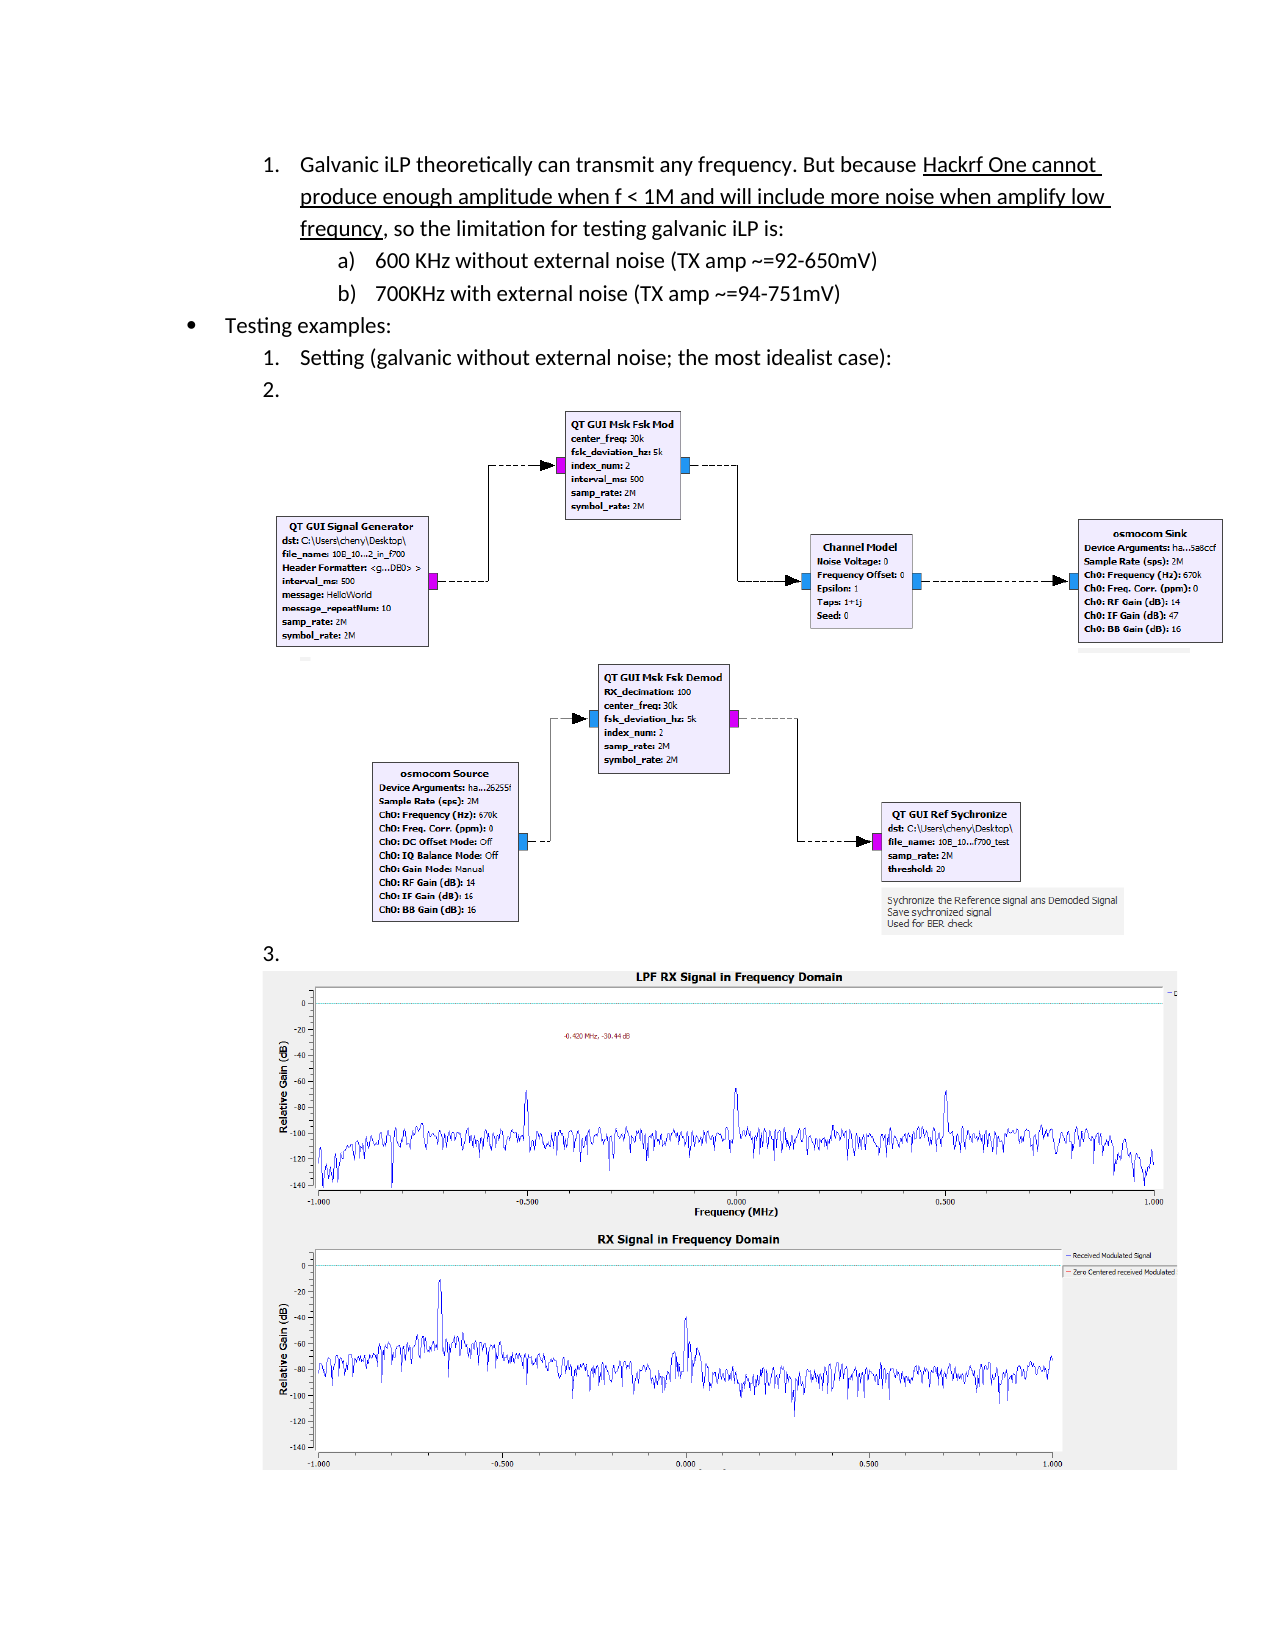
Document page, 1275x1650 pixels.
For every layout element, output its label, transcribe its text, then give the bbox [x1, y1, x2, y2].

picture [262, 971, 1178, 1470]
picture [262, 407, 1225, 653]
list Setting (galvanic without external noise; the most idealist case): [262, 343, 1125, 371]
list 700KHz with external noise (TX amp ~=94-751mV) [337, 279, 1125, 307]
picture [300, 657, 1271, 935]
list Testing examples: [187, 311, 1125, 339]
list 600 KHz without external noise (TX amp ~=92-650mV) [337, 247, 1125, 274]
list Galvanic iLP theoretically can transmit any frequency. But because Hackrf One cannot produce enough amplitude when f < 1M and will include more noise when amplify low frequncy, so the limitation for testing galvanic iLP is: [262, 150, 1125, 242]
